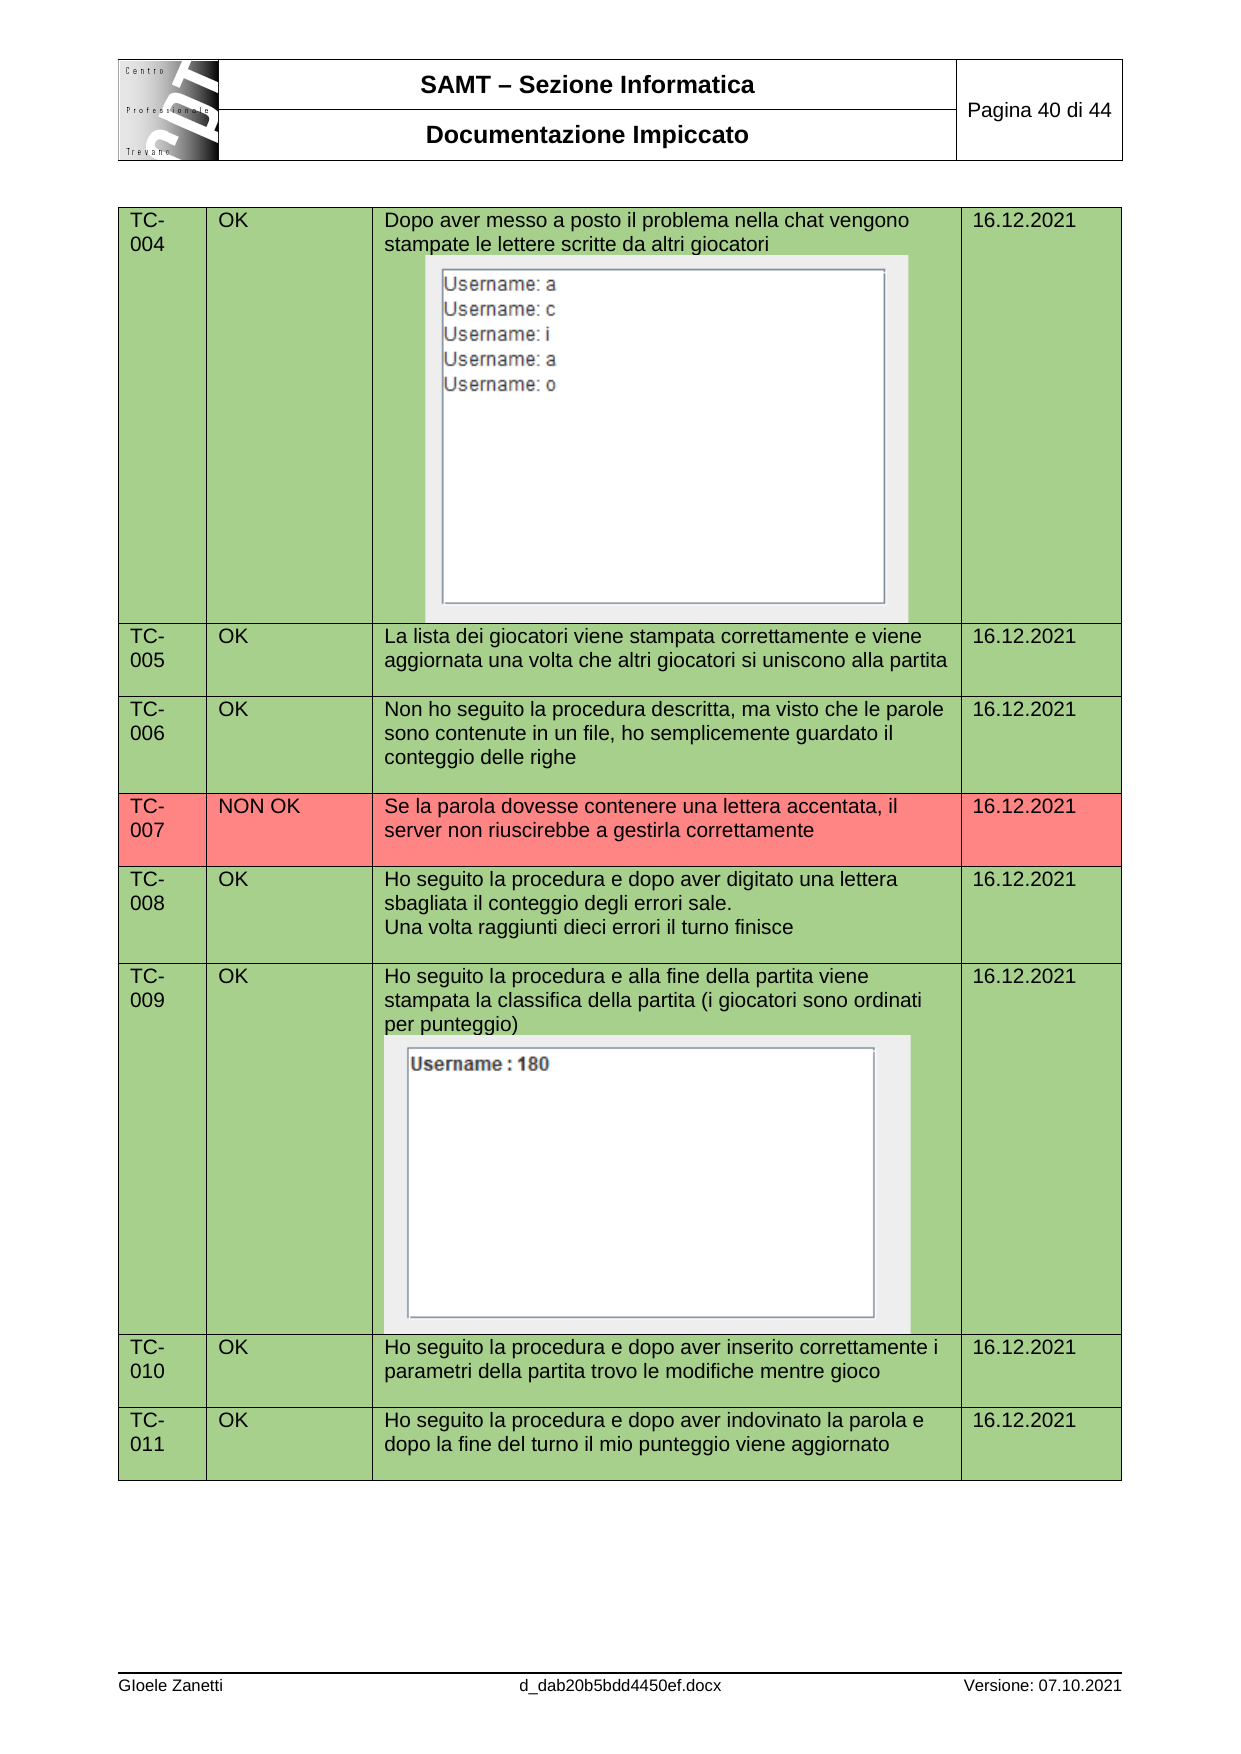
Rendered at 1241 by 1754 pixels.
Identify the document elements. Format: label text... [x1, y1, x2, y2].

table_cell TC-007 [119, 794, 206, 866]
table_cell Se la parola dovesse contenere una lettera accentata, il server non riuscirebbe a gestirla correttamente [373, 794, 961, 866]
table_cell OK [207, 697, 372, 793]
table_cell 16.12.2021 [962, 867, 1121, 963]
picture [425, 255, 909, 623]
table_cell Ho seguito la procedura e dopo aver indovinato la parola e dopo la fine del turno il mio punteggio viene aggiornato [373, 1408, 961, 1480]
table_cell 16.12.2021 [962, 964, 1121, 1334]
table_cell TC-006 [119, 697, 206, 793]
table_cell 16.12.2021 [962, 1335, 1121, 1407]
table_cell OK [207, 1335, 372, 1407]
table_cell OK [207, 624, 372, 696]
table_cell NON OK [207, 794, 372, 866]
table_cell 16.12.2021 [962, 1408, 1121, 1480]
table_cell OK [207, 964, 372, 1334]
table_cell TC-011 [119, 1408, 206, 1480]
table_cell OK [207, 867, 372, 963]
table_cell 16.12.2021 [962, 208, 1121, 623]
table_cell Ho seguito la procedura e dopo aver inserito correttamente i parametri della partita trovo le modifiche mentre gioco [373, 1335, 961, 1407]
table_cell 16.12.2021 [962, 794, 1121, 866]
table_cell OK [207, 208, 372, 623]
table_cell Ho seguito la procedura e alla fine della partita viene stampata la classifica della partita (i giocatori sono ordinati per punteggio) [373, 964, 961, 1334]
table_cell TC-005 [119, 624, 206, 696]
table_cell 16.12.2021 [962, 697, 1121, 793]
table_cell TC-010 [119, 1335, 206, 1407]
table_cell Non ho seguito la procedura descritta, ma visto che le parole sono contenute in un file, ho semplicemente guardato il conteggio delle righe [373, 697, 961, 793]
table_cell Ho seguito la procedura e dopo aver digitato una lettera sbagliata il conteggio degli errori sale. Una volta raggiunti dieci errori il turno finisce [373, 867, 961, 963]
table_cell Dopo aver messo a posto il problema nella chat vengono stampate le lettere scritte da altri giocatori [373, 208, 961, 623]
table_cell TC-004 [119, 208, 206, 623]
table_cell 16.12.2021 [962, 624, 1121, 696]
table_cell TC-009 [119, 964, 206, 1334]
picture [384, 1035, 911, 1334]
table_cell TC-008 [119, 867, 206, 963]
picture [118, 60, 219, 160]
table_cell OK [207, 1408, 372, 1480]
table_cell La lista dei giocatori viene stampata correttamente e viene aggiornata una volta che altri giocatori si uniscono alla partita [373, 624, 961, 696]
